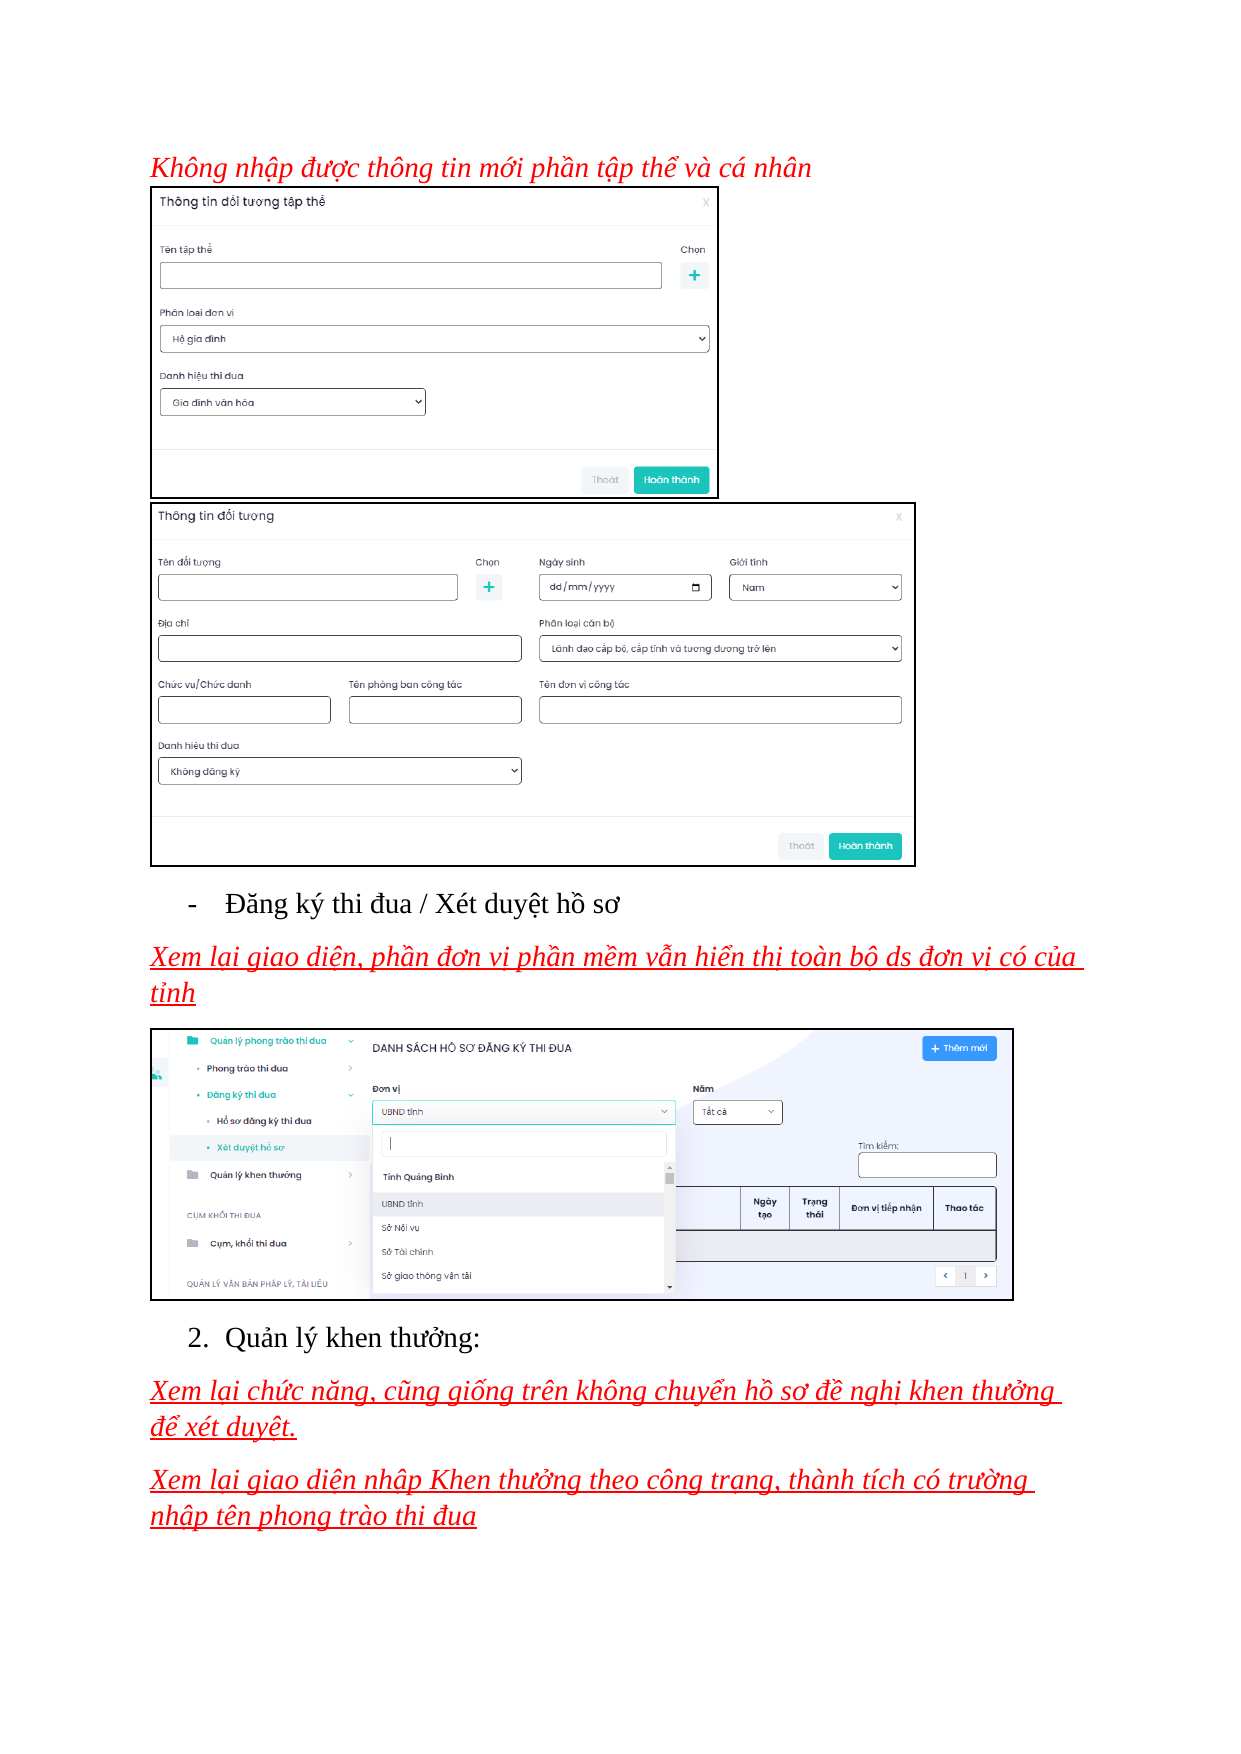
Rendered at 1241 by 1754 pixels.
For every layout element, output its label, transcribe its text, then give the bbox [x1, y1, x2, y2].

text Không nhập được thông tin mới phần tập thể và cá nhân [150, 150, 1090, 867]
list Quản lý khen thưởng: [187, 1320, 1090, 1354]
text Xem lại giao diện nhập Khen thưởng theo công trạng, thành tích có trường nhập tên phong trào thi đua [150, 1462, 1090, 1532]
text Xem lại chức năng, cũng giống trên không chuyển hồ sơ đề nghị khen thưởng để xét duyệt. [150, 1373, 1090, 1443]
list Đăng ký thi đua / Xét duyệt hồ sơ [187, 886, 1090, 919]
text Xem lại giao diện, phần đơn vị phần mềm vẫn hiển thị toàn bộ ds đơn vị có của tỉnh [150, 939, 1090, 1008]
